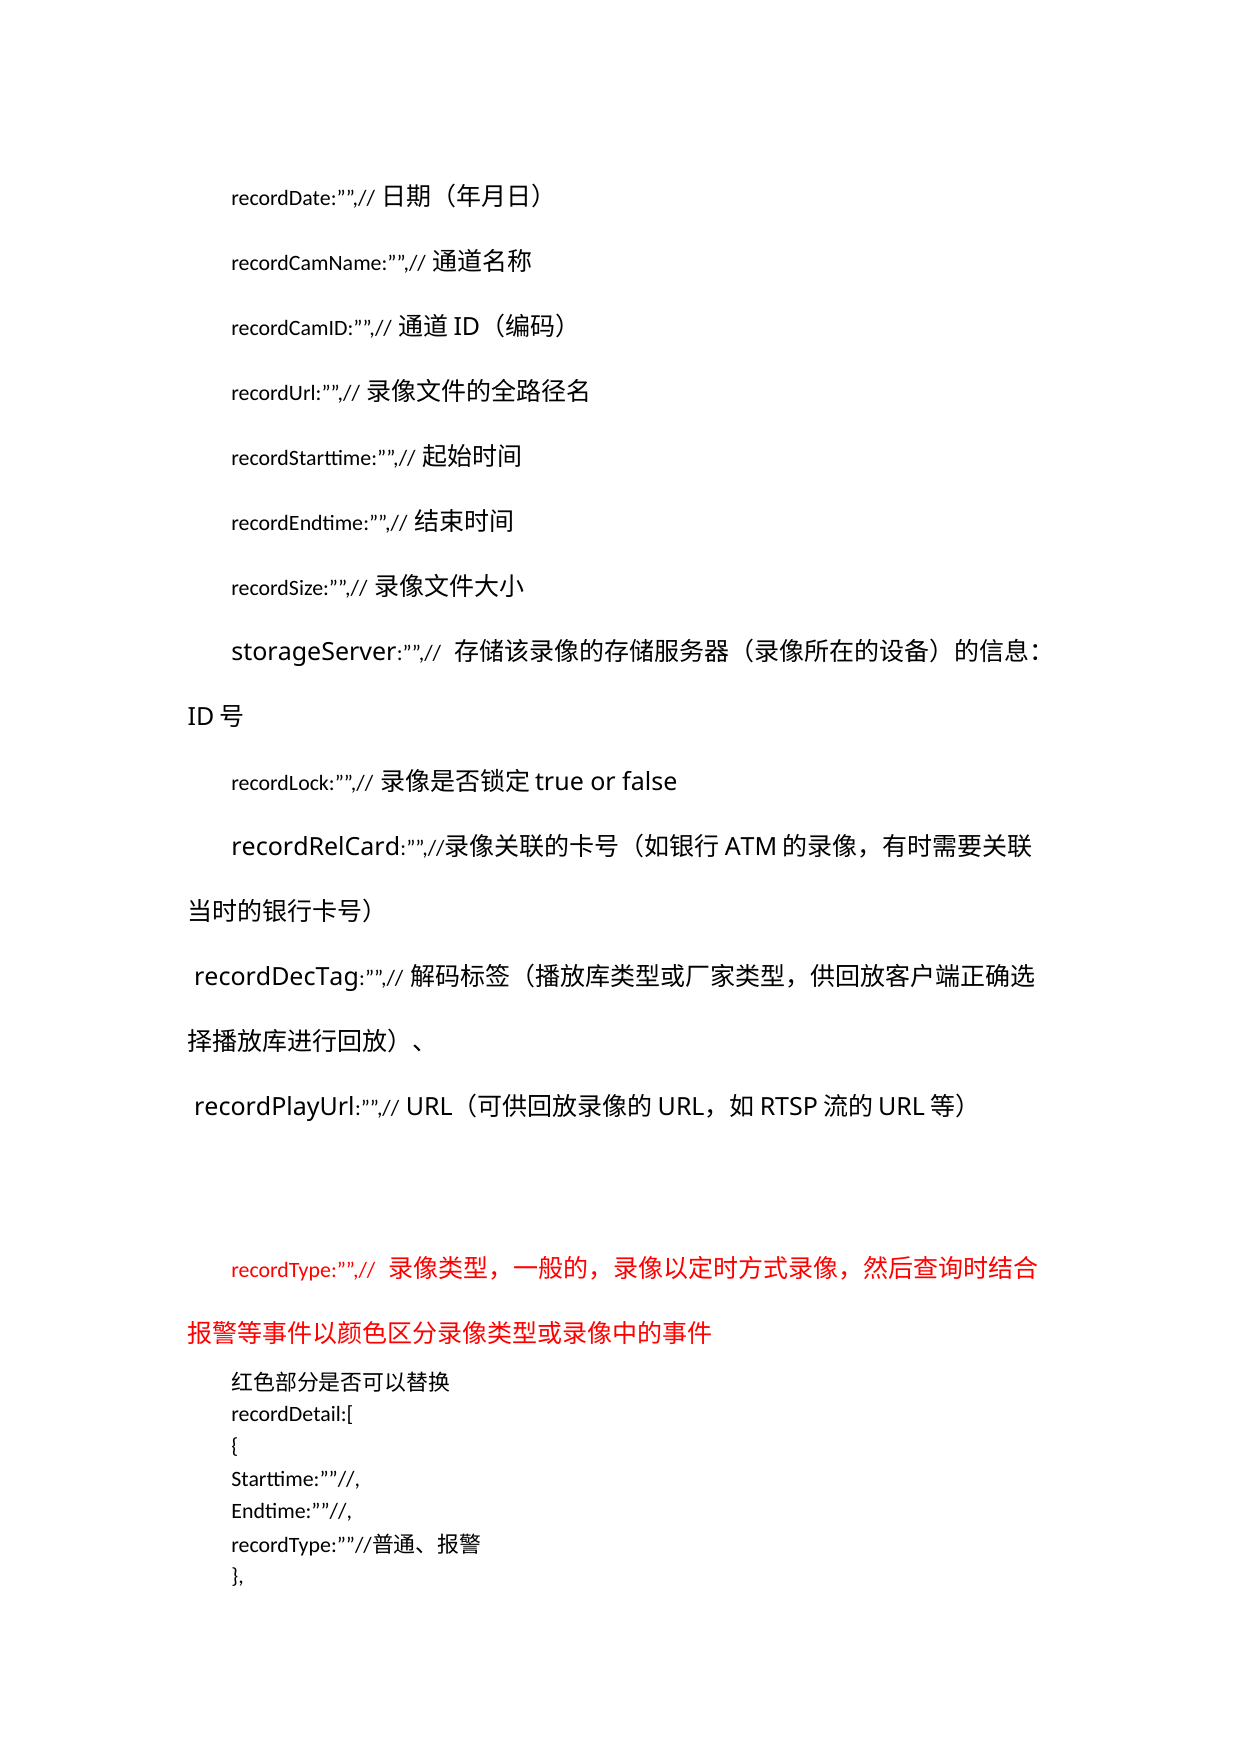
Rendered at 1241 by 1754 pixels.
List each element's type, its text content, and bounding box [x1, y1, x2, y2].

text 红色部分是否可以替换 [187, 1364, 1053, 1397]
text recordRelCard:””,//录像关联的卡号（如银行ATM的录像，有时需要关联当时的银行卡号） recordDecTag:””,// 解码标签（播放库类型或厂家类型，供回放客户端正确选择播放库进行回放）、 recordPlayUrl:””,// URL（可供回放录像的URL，如RTSP流的URL等） [187, 812, 1053, 1137]
text Endtime:””//, [187, 1494, 1053, 1527]
text Starttime:””//, [187, 1462, 1053, 1494]
text recordType:””//普通、报警 [187, 1527, 1053, 1559]
text recordCamName:””,// 通道名称 [187, 227, 1053, 292]
text recordStarttime:””,// 起始时间 [187, 422, 1053, 487]
text recordDate:””,// 日期（年月日） [187, 162, 1053, 227]
text { [187, 1429, 1053, 1462]
text recordCamID:””,// 通道ID（编码） [187, 292, 1053, 357]
text recordLock:””,// 录像是否锁定true or false [187, 747, 1053, 812]
text recordUrl:””,// 录像文件的全路径名 [187, 357, 1053, 422]
text }, [187, 1559, 1053, 1592]
text recordEndtime:””,// 结束时间 [187, 487, 1053, 552]
text recordDetail:[ [187, 1397, 1053, 1429]
text recordSize:””,// 录像文件大小 [187, 552, 1053, 617]
text storageServer:””,// 存储该录像的存储服务器（录像所在的设备）的信息：ID号 [187, 617, 1053, 747]
text recordType:””,// 录像类型，一般的，录像以定时方式录像，然后查询时结合报警等事件以颜色区分录像类型或录像中的事件 [187, 1234, 1053, 1364]
